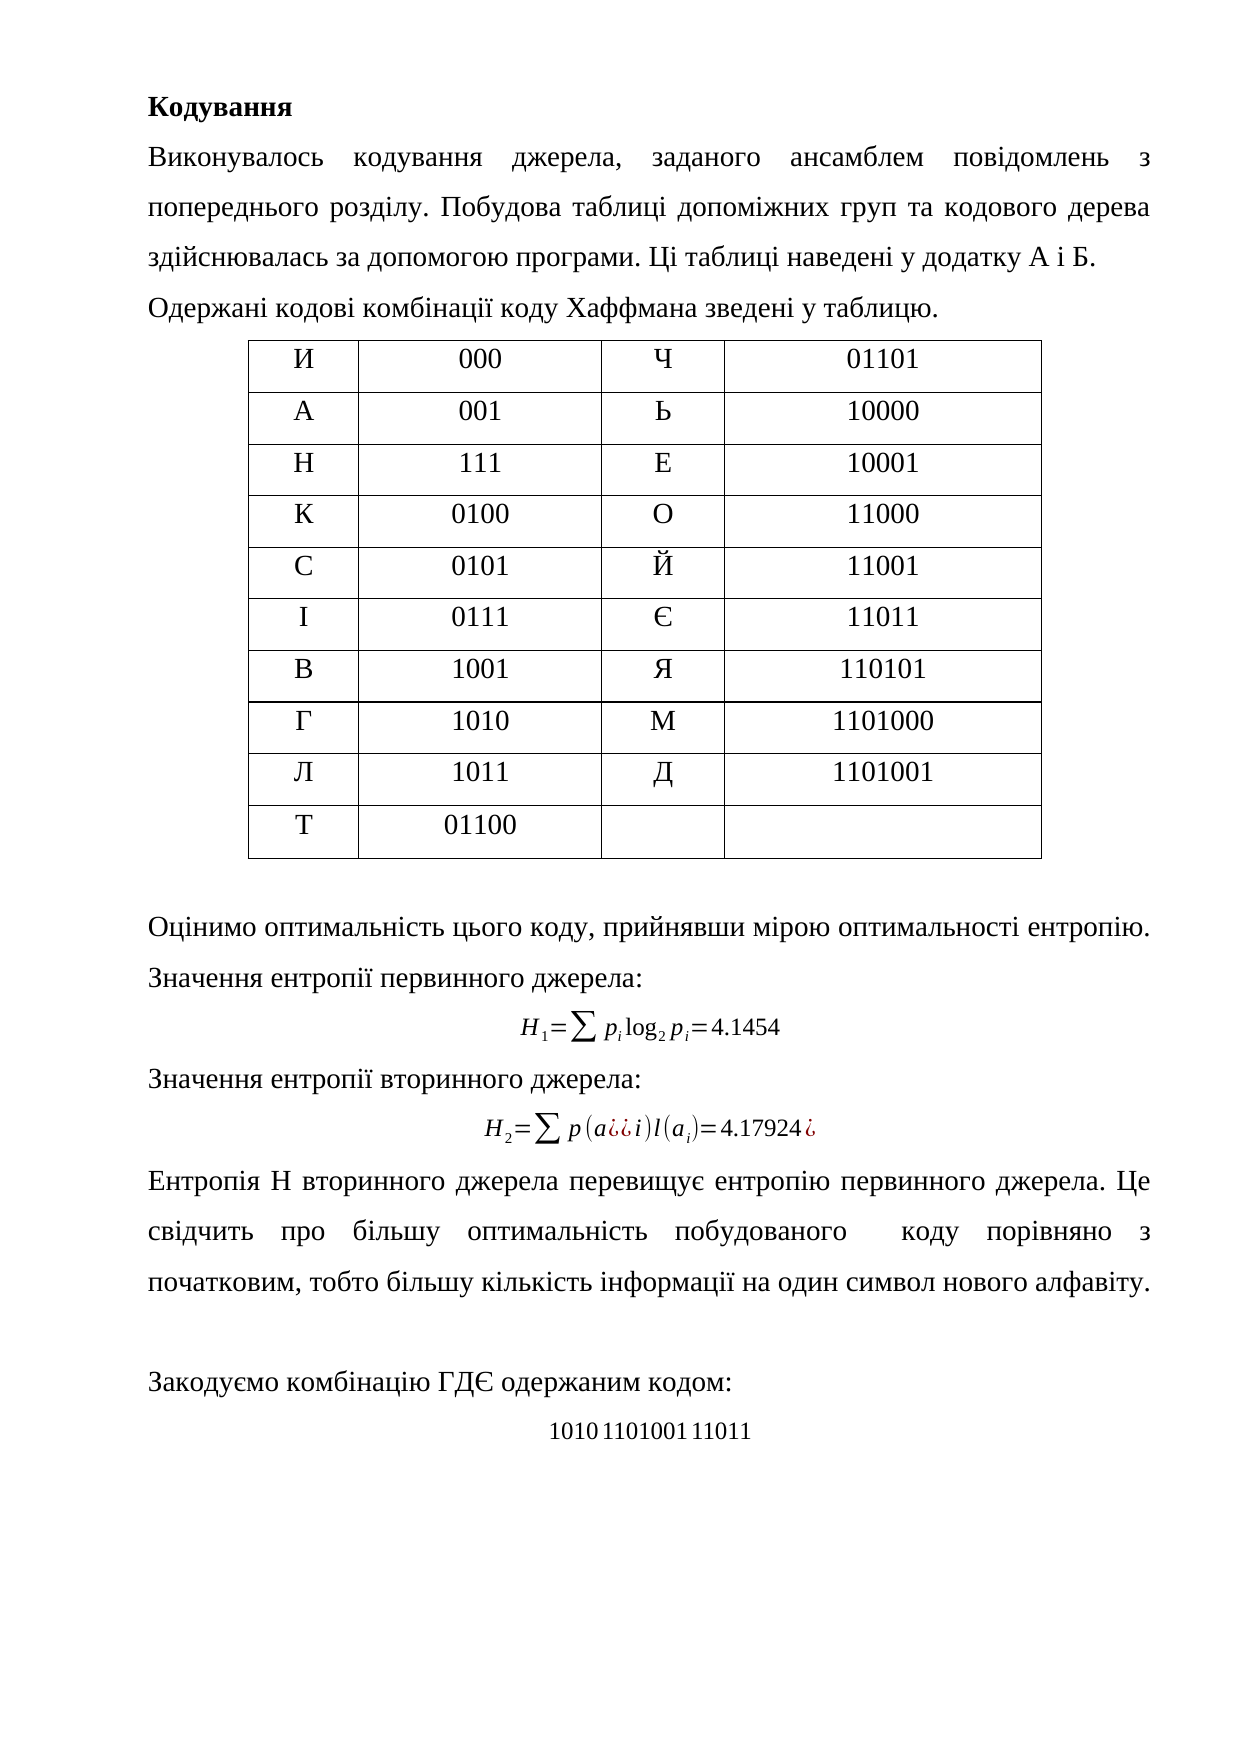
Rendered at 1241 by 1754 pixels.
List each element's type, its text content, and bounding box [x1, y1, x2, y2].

table_cell 10000 [725, 393, 1041, 443]
text Оцінимо оптимальність цього коду, прийнявши мірою оптимальності ентропію. Значення ентропії первинного джерела: [148, 909, 1152, 993]
table_cell 0101 [359, 548, 601, 598]
table_cell Й [602, 548, 724, 598]
table_cell Ь [602, 393, 724, 443]
table_header 01101 [725, 341, 1041, 392]
table_cell 1001 [359, 651, 601, 701]
table_cell Я [602, 651, 724, 701]
table_cell 1011 [359, 754, 601, 805]
table_cell К [249, 496, 358, 547]
table_cell 110101 [725, 651, 1041, 701]
table_cell А [249, 393, 358, 443]
table_cell Г [249, 703, 358, 753]
table_cell 001 [359, 393, 601, 443]
text Закодуємо комбінацію ГДЄ одержаним кодом: [148, 1364, 1152, 1398]
table_cell М [602, 703, 724, 753]
table_cell 1010 [359, 703, 601, 753]
table_cell Є [602, 599, 724, 650]
table_header 000 [359, 341, 601, 392]
table_cell [602, 806, 724, 858]
text Виконувалось кодування джерела, заданого ансамблем повідомлень з попереднього розділу. Побудова таблиці допоміжних груп та кодового дерева здійснювалась за допомогою програми. Ці таблиці наведені у додатку А і Б. [148, 139, 1152, 273]
table_cell С [249, 548, 358, 598]
table_cell О [602, 496, 724, 547]
table_cell [725, 806, 1041, 858]
table_header Ч [602, 341, 724, 392]
table_cell 111 [359, 445, 601, 495]
text Значення ентропії вторинного джерела: [148, 1061, 1152, 1095]
table_cell Т [249, 806, 358, 858]
text Кодування [148, 89, 1152, 122]
table_cell В [249, 651, 358, 701]
table_cell І [249, 599, 358, 650]
text Ентропія Н вторинного джерела перевищує ентропію первинного джерела. Це свідчить про більшу оптимальність побудованого коду порівняно з початковим, тобто більшу кількість інформації на один символ нового алфавіту. [148, 1163, 1152, 1297]
table_cell 11001 [725, 548, 1041, 598]
table_cell Е [602, 445, 724, 495]
text Одержані кодові комбінації коду Хаффмана зведені у таблицю. [148, 290, 1152, 323]
table_cell 1101001 [725, 754, 1041, 805]
table_cell 10001 [725, 445, 1041, 495]
table_cell Д [602, 754, 724, 805]
table_cell Л [249, 754, 358, 805]
table_cell 0100 [359, 496, 601, 547]
table_cell 01100 [359, 806, 601, 858]
table_cell 0111 [359, 599, 601, 650]
table_cell 1101000 [725, 703, 1041, 753]
table_cell 11000 [725, 496, 1041, 547]
table_header И [249, 341, 358, 392]
table_cell Н [249, 445, 358, 495]
table_cell 11011 [725, 599, 1041, 650]
